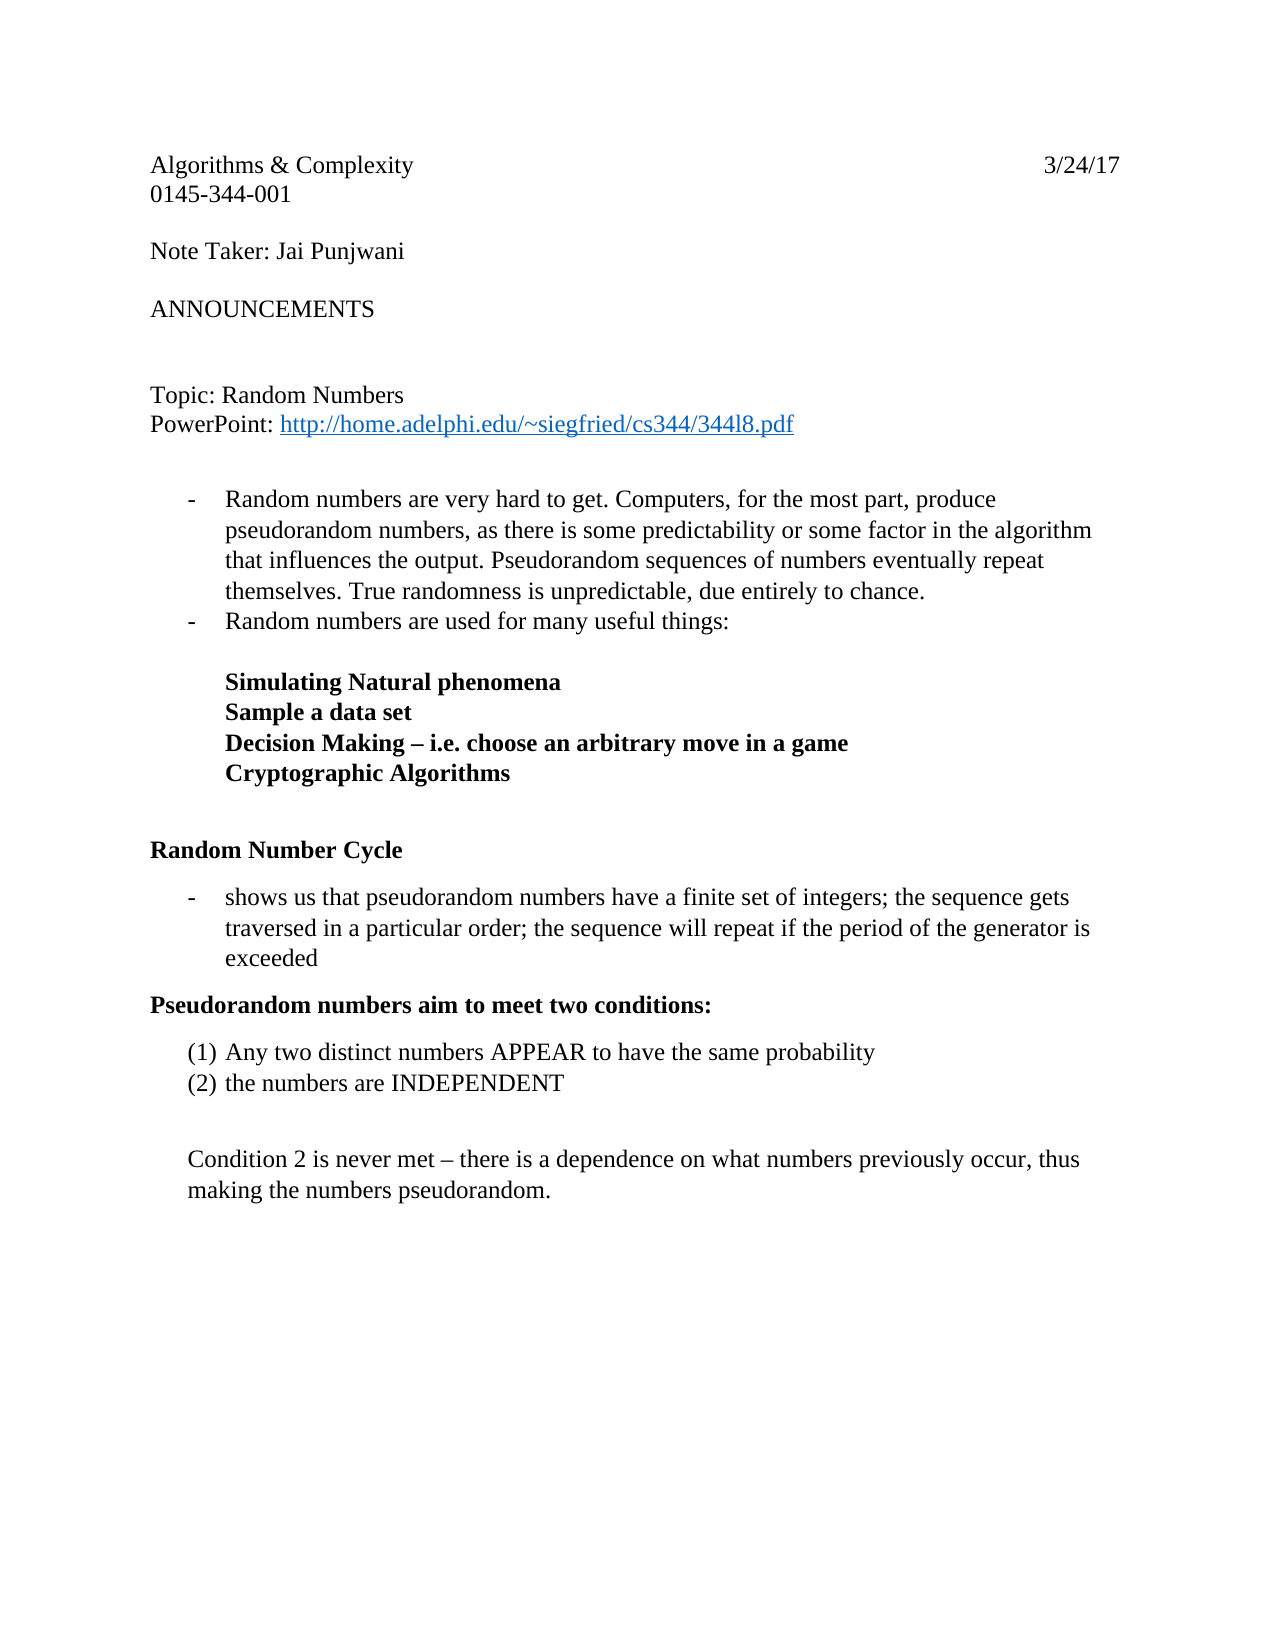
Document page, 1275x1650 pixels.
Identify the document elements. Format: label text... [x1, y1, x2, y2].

list Random numbers are used for many useful things: Simulating Natural phenomena Sample a data set Decision Making – i.e. choose an arbitrary move in a game Cryptographic Algorithms [187, 606, 1125, 817]
text PowerPoint: http://home.adelphi.edu/~siegfried/cs344/344l8.pdf [150, 409, 1125, 437]
list shows us that pseudorandom numbers have a finite set of integers; the sequence gets traversed in a particular order; the sequence will repeat if the period of the generator is exceeded [187, 882, 1125, 972]
text Algorithms & Complexity 3/24/17 [150, 150, 1125, 179]
list the numbers are INDEPENDENT [187, 1068, 1125, 1126]
text Note Taker: Jai Punjwani [150, 236, 1125, 265]
list Random numbers are very hard to get. Computers, for the most part, produce pseudorandom numbers, as there is some predictability or some factor in the algorithm that influences the output. Pseudorandom sequences of numbers eventually repeat themselves. True randomness is unpredictable, due entirely to chance. [187, 484, 1125, 604]
list Any two distinct numbers APPEAR to have the same probability [187, 1037, 1125, 1066]
text Condition 2 is never met – there is a dependence on what numbers previously occur, thus making the numbers pseudorandom. [187, 1144, 1125, 1203]
text Pseudorandom numbers aim to meet two conditions: [150, 990, 1125, 1019]
text Topic: Random Numbers [150, 380, 1125, 409]
text Random Number Cycle [150, 835, 1125, 864]
text 0145-344-001 [150, 179, 1125, 207]
text ANNOUNCEMENTS [150, 294, 1125, 322]
